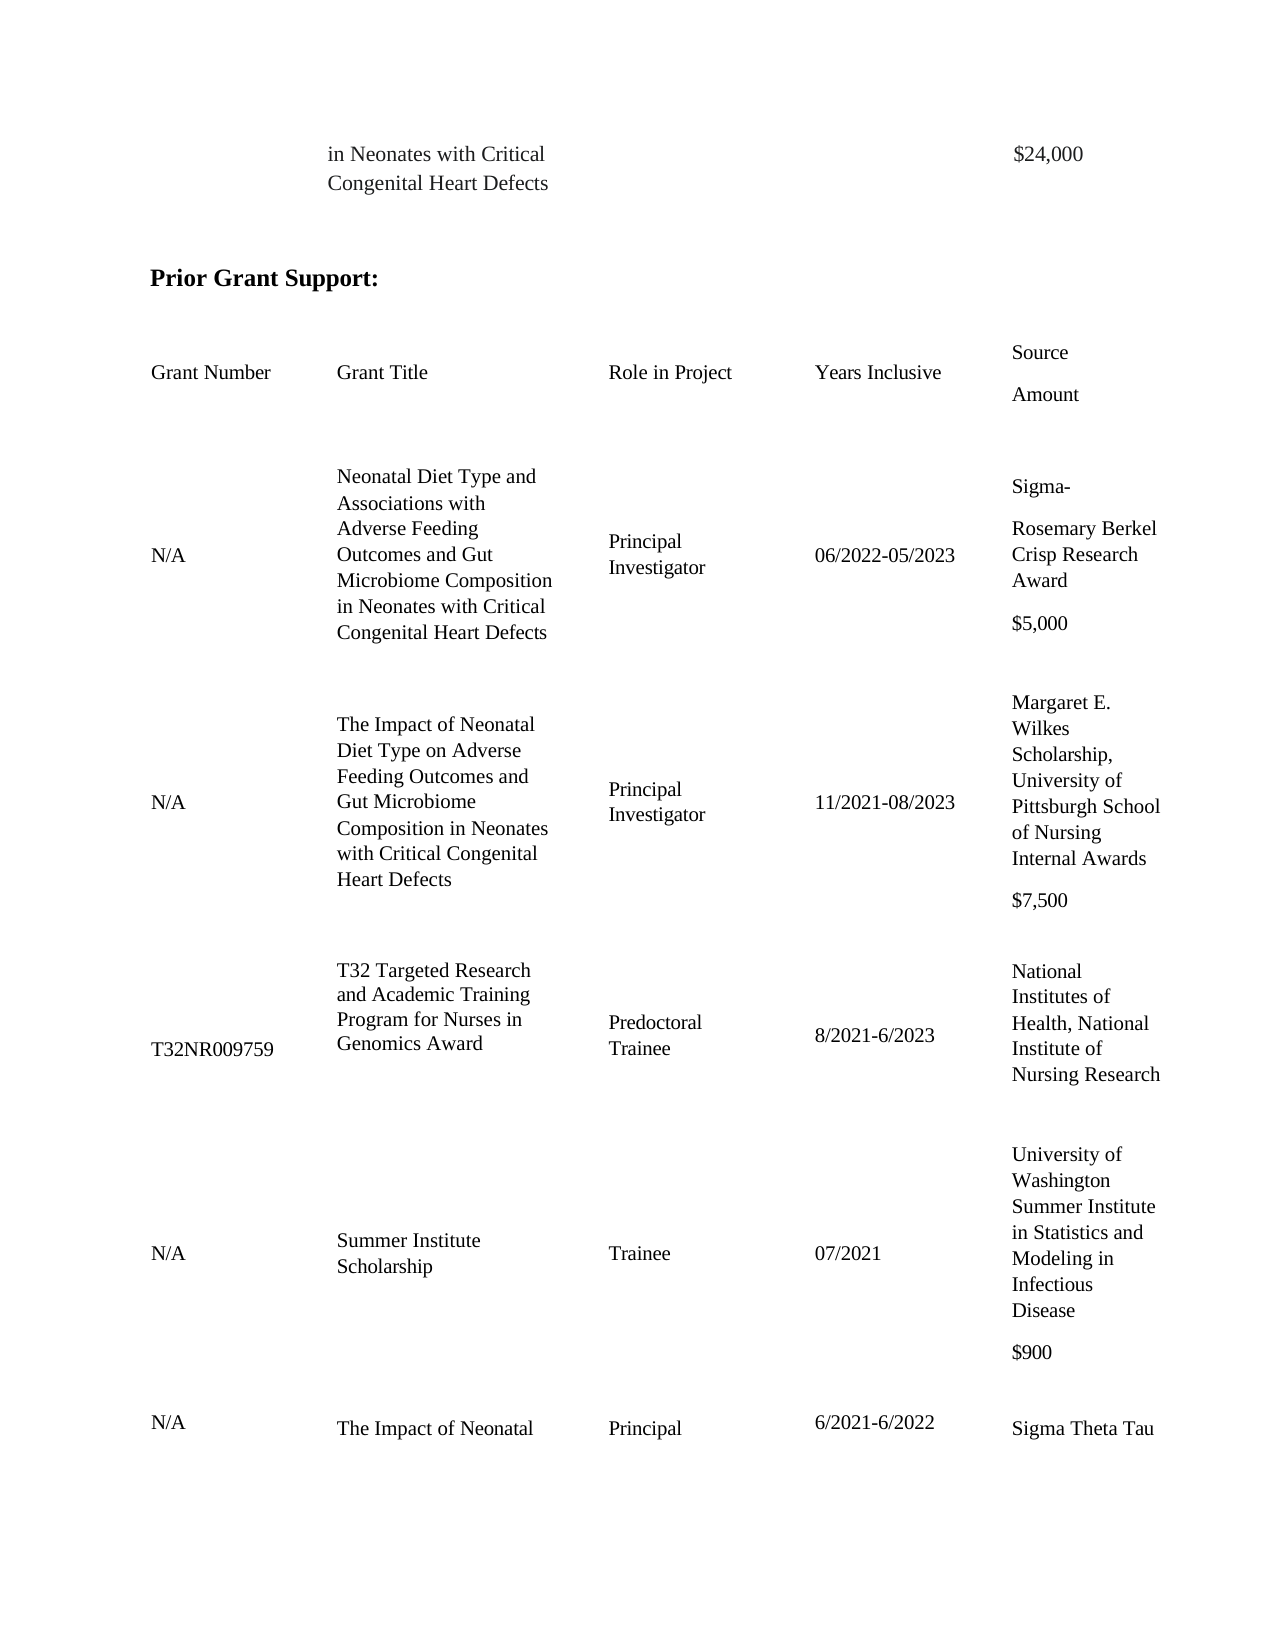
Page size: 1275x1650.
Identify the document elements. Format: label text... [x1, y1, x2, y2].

table_cell T32NR009759 [146, 936, 306, 1114]
table_header Role in Project [581, 340, 774, 435]
table_cell T32 Targeted Research and Academic Training Program for Nurses in Genomics Award [306, 936, 581, 1114]
table_cell 06/2022-05/2023 [774, 435, 985, 667]
table_cell N/A [146, 435, 306, 667]
table_cell Summer Institute Scholarship [306, 1114, 581, 1387]
table_cell Sigma Theta Tau [985, 1387, 1166, 1442]
table_cell N/A [146, 1387, 306, 1442]
table_cell 6/2021-6/2022 [774, 1387, 985, 1442]
table_cell Margaret E. Wilkes Scholarship, University of Pittsburgh School of Nursing Internal Awards $7,500 [985, 667, 1166, 936]
table_cell Neonatal Diet Type and Associations with Adverse Feeding Outcomes and Gut Microbiome Composition in Neonates with Critical Congenital Heart Defects [306, 435, 581, 667]
table_header $24,000 [781, 142, 1088, 197]
table_header Source Amount [985, 340, 1166, 435]
table_cell N/A [146, 1114, 306, 1387]
text Prior Grant Support: [150, 263, 1179, 292]
table_cell 8/2021-6/2023 [774, 936, 985, 1114]
table_cell Sigma- Rosemary Berkel Crisp Research Award $5,000 [985, 435, 1166, 667]
table_cell Principal [581, 1387, 774, 1442]
table_header Grant Number [146, 340, 306, 435]
table_cell N/A [146, 667, 306, 936]
table_header in Neonates with Critical Congenital Heart Defects [322, 142, 781, 197]
table_cell Trainee [581, 1114, 774, 1387]
table_cell Principal Investigator [581, 667, 774, 936]
table_cell Predoctoral Trainee [581, 936, 774, 1114]
table_cell Principal Investigator [581, 435, 774, 667]
table_header Grant Title [306, 340, 581, 435]
table_cell The Impact of Neonatal Diet Type on Adverse Feeding Outcomes and Gut Microbiome Composition in Neonates with Critical Congenital Heart Defects [306, 667, 581, 936]
table_cell National Institutes of Health, National Institute of Nursing Research [985, 936, 1166, 1114]
table_cell University of Washington Summer Institute in Statistics and Modeling in Infectious Disease $900 [985, 1114, 1166, 1387]
table_cell 11/2021-08/2023 [774, 667, 985, 936]
table_cell 07/2021 [774, 1114, 985, 1387]
table_cell The Impact of Neonatal [306, 1387, 581, 1442]
table_header Years Inclusive [774, 340, 985, 435]
